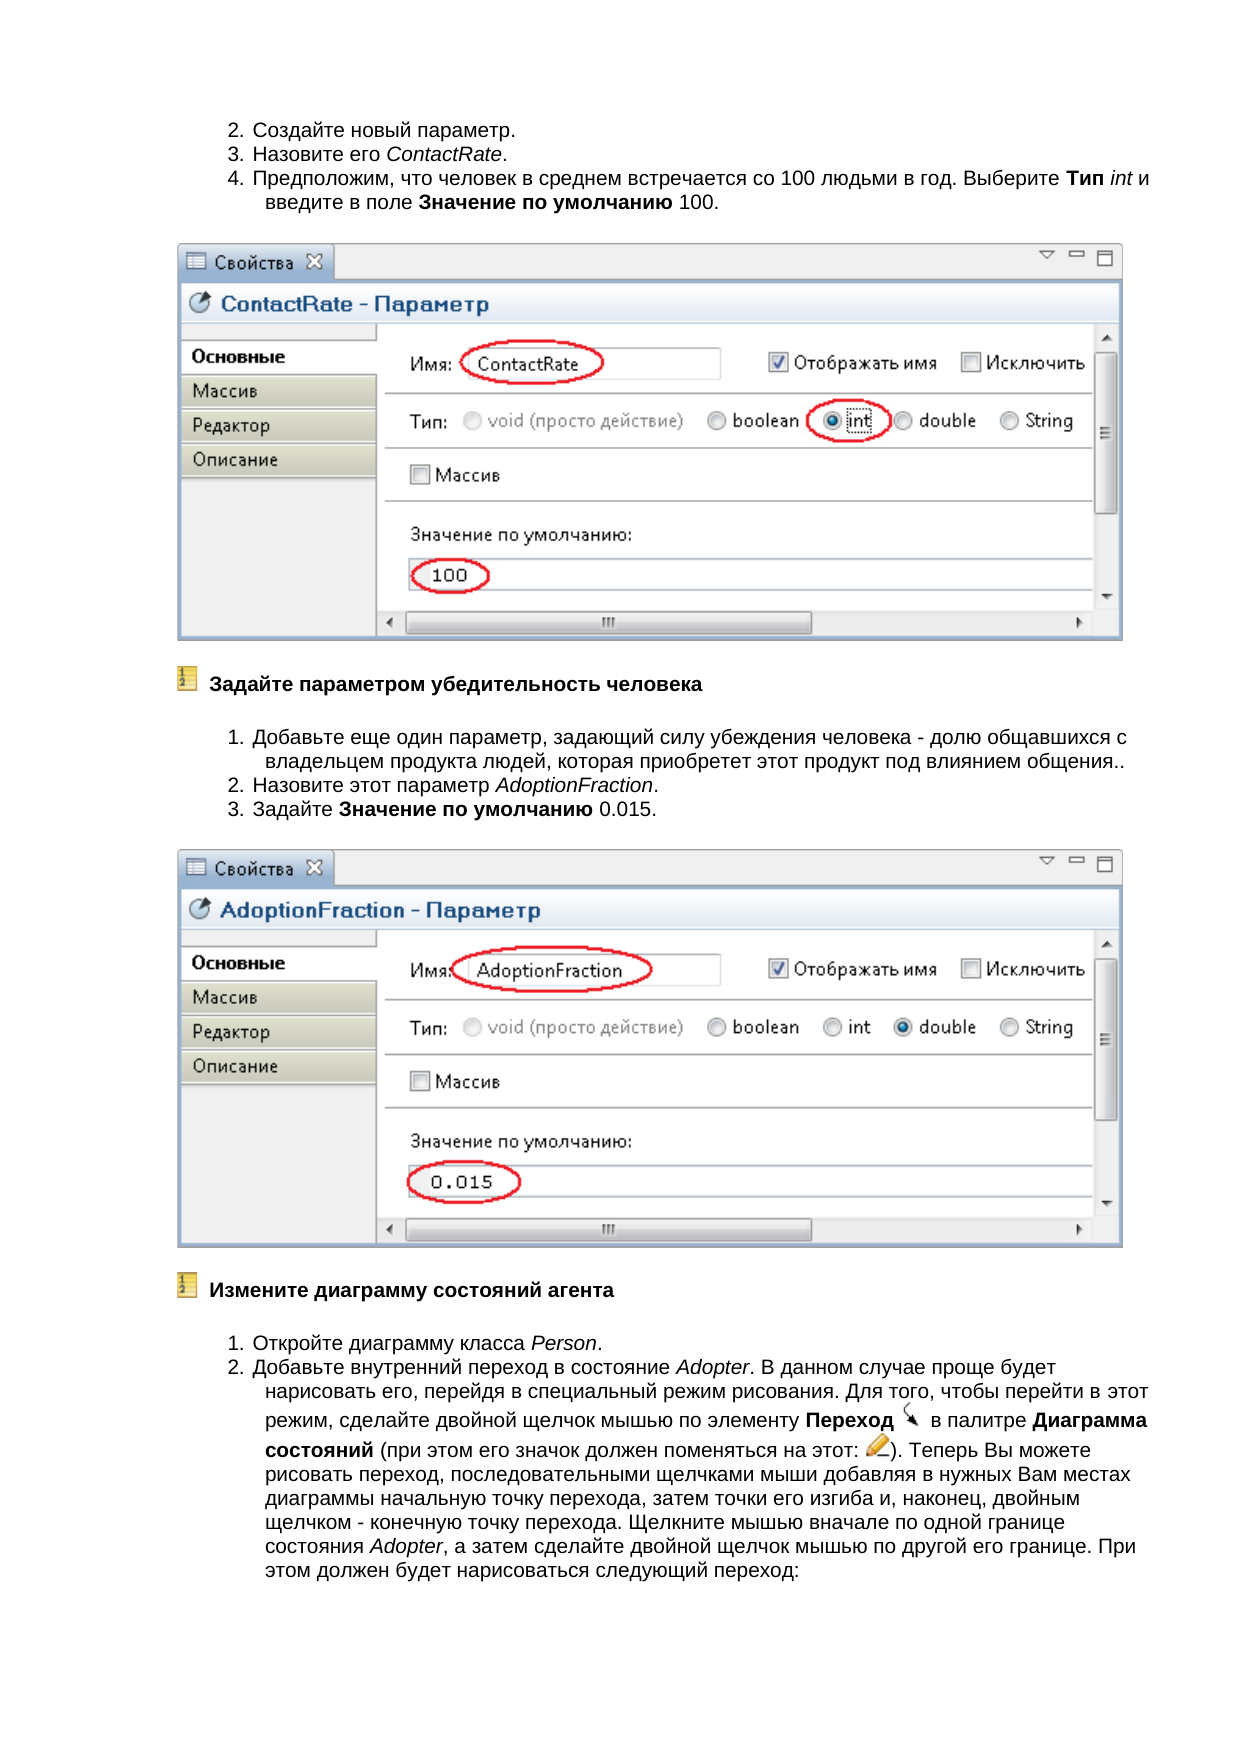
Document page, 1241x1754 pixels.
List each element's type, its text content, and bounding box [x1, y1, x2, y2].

list Добавьте внутренний переход в состояние Adopter. В данном случае проще будет нарисовать его, перейдя в специальный режим рисования. Для того, чтобы перейти в этот режим, сделайте двойной щелчок мышью по элементу Переход в палитре Диаграмма состояний (при этом его значок должен поменяться на этот: ). Теперь Вы можете рисовать переход, последовательными щелчками мыши добавляя в нужных Вам местах диаграммы начальную точку перехода, затем точки его изгиба и, наконец, двойным щелчком - конечную точку перехода. Щелкните мышью вначале по одной границе состояния Adopter, а затем сделайте двойной щелчок мышью по другой его границе. При этом должен будет нарисоваться следующий переход: [227, 1355, 1152, 1581]
list Предположим, что человек в среднем встречается со 100 людьми в год. Выберите Тип int и введите в поле Значение по умолчанию 100. [227, 166, 1152, 214]
picture [177, 243, 1123, 641]
text Измените диаграмму состояний агента [177, 1272, 1152, 1302]
list Откройте диаграмму класса Person. [227, 1331, 1152, 1355]
picture [177, 849, 1123, 1248]
text Задайте параметром убедительность человека [177, 666, 1152, 695]
picture [177, 1272, 204, 1298]
list Добавьте еще один параметр, задающий силу убеждения человека - долю общавшихся с владельцем продукта людей, которая приобретет этот продукт под влиянием общения.. [227, 724, 1152, 772]
list Задайте Значение по умолчанию 0.015. [227, 796, 1152, 820]
picture [177, 666, 204, 691]
picture [899, 1402, 925, 1428]
list Создайте новый параметр. [227, 118, 1152, 142]
list Назовите его ContactRate. [227, 142, 1152, 166]
list Назовите этот параметр AdoptionFraction. [227, 772, 1152, 796]
picture [865, 1432, 891, 1458]
